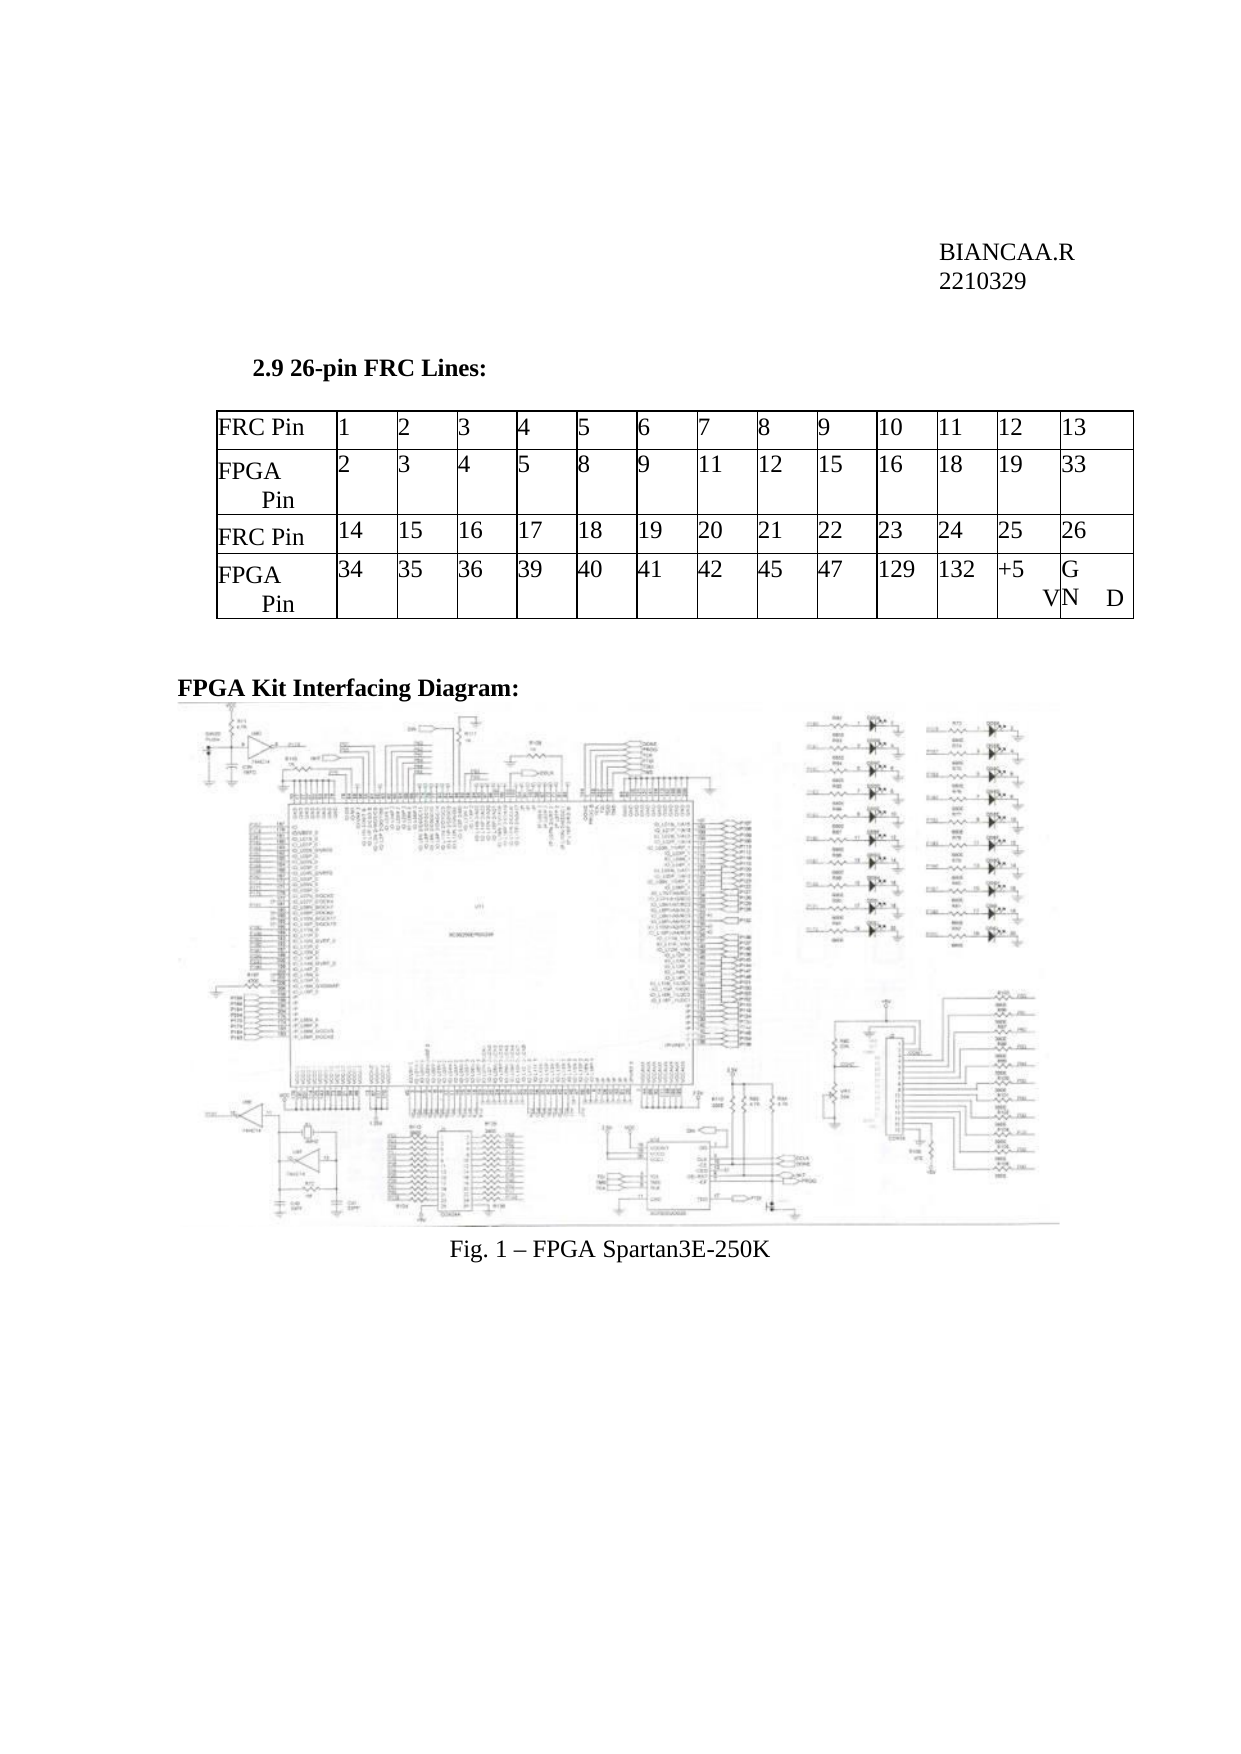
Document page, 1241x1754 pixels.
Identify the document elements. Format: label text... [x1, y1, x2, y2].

table_cell 20 [698, 515, 757, 553]
table_cell 25 [998, 515, 1060, 553]
table_cell FRC Pin [218, 515, 336, 553]
table_cell 132 [938, 554, 997, 618]
table_cell 41 [638, 554, 697, 618]
table_cell 33 [1061, 450, 1133, 514]
table_header 1 [338, 412, 397, 449]
table_header 9 [818, 412, 876, 449]
table_cell 18 [578, 515, 636, 553]
table_cell FPGA Pin [218, 450, 336, 514]
table_header 12 [998, 412, 1060, 449]
table_header FRC Pin [218, 412, 336, 449]
table_header 2 [398, 412, 457, 449]
picture [177, 702, 1060, 1227]
table_cell 26 [1061, 515, 1133, 553]
table_header 3 [458, 412, 516, 449]
table_cell 12 [758, 450, 817, 514]
table_cell 3 [398, 450, 457, 514]
text Fig. 1 – FPGA Spartan3E-250K [449, 1234, 1146, 1263]
table_cell 24 [938, 515, 997, 553]
table_cell 14 [338, 515, 397, 553]
table_cell 4 [458, 450, 516, 514]
table_header 7 [698, 412, 757, 449]
table_header 5 [578, 412, 636, 449]
table_header 6 [638, 412, 697, 449]
table_cell 21 [758, 515, 817, 553]
subtitle 26-pin FRC Lines: [252, 353, 1146, 382]
table_cell 23 [878, 515, 937, 553]
table_cell 34 [338, 554, 397, 618]
table_cell 129 [878, 554, 937, 618]
table_cell GN [1061, 554, 1096, 618]
table_cell 40 [578, 554, 636, 618]
table_cell 45 [758, 554, 817, 618]
table_cell V [1032, 554, 1060, 618]
table_cell 22 [818, 515, 876, 553]
table_cell D [1096, 554, 1133, 618]
table_cell 35 [398, 554, 457, 618]
table_header 8 [758, 412, 817, 449]
table_cell FPGA Pin [218, 554, 336, 618]
table_cell 2 [338, 450, 397, 514]
table_cell 16 [878, 450, 937, 514]
table_cell 19 [998, 450, 1060, 514]
table_cell 47 [818, 554, 876, 618]
table_header 13 [1061, 412, 1133, 449]
table_cell 15 [398, 515, 457, 553]
table_cell 19 [638, 515, 697, 553]
table_cell 16 [458, 515, 516, 553]
table_cell 11 [698, 450, 757, 514]
table_cell 9 [638, 450, 697, 514]
table_cell 39 [518, 554, 576, 618]
table_cell 18 [938, 450, 997, 514]
table_cell 36 [458, 554, 516, 618]
table_cell 15 [818, 450, 876, 514]
table_cell 8 [578, 450, 636, 514]
text FPGA Kit Interfacing Diagram: [177, 673, 1146, 702]
table_cell +5 [998, 554, 1032, 618]
table_cell 42 [698, 554, 757, 618]
table_header 10 [878, 412, 937, 449]
table_cell 5 [518, 450, 576, 514]
table_cell 17 [518, 515, 576, 553]
table_header 4 [518, 412, 576, 449]
table_header 11 [938, 412, 997, 449]
